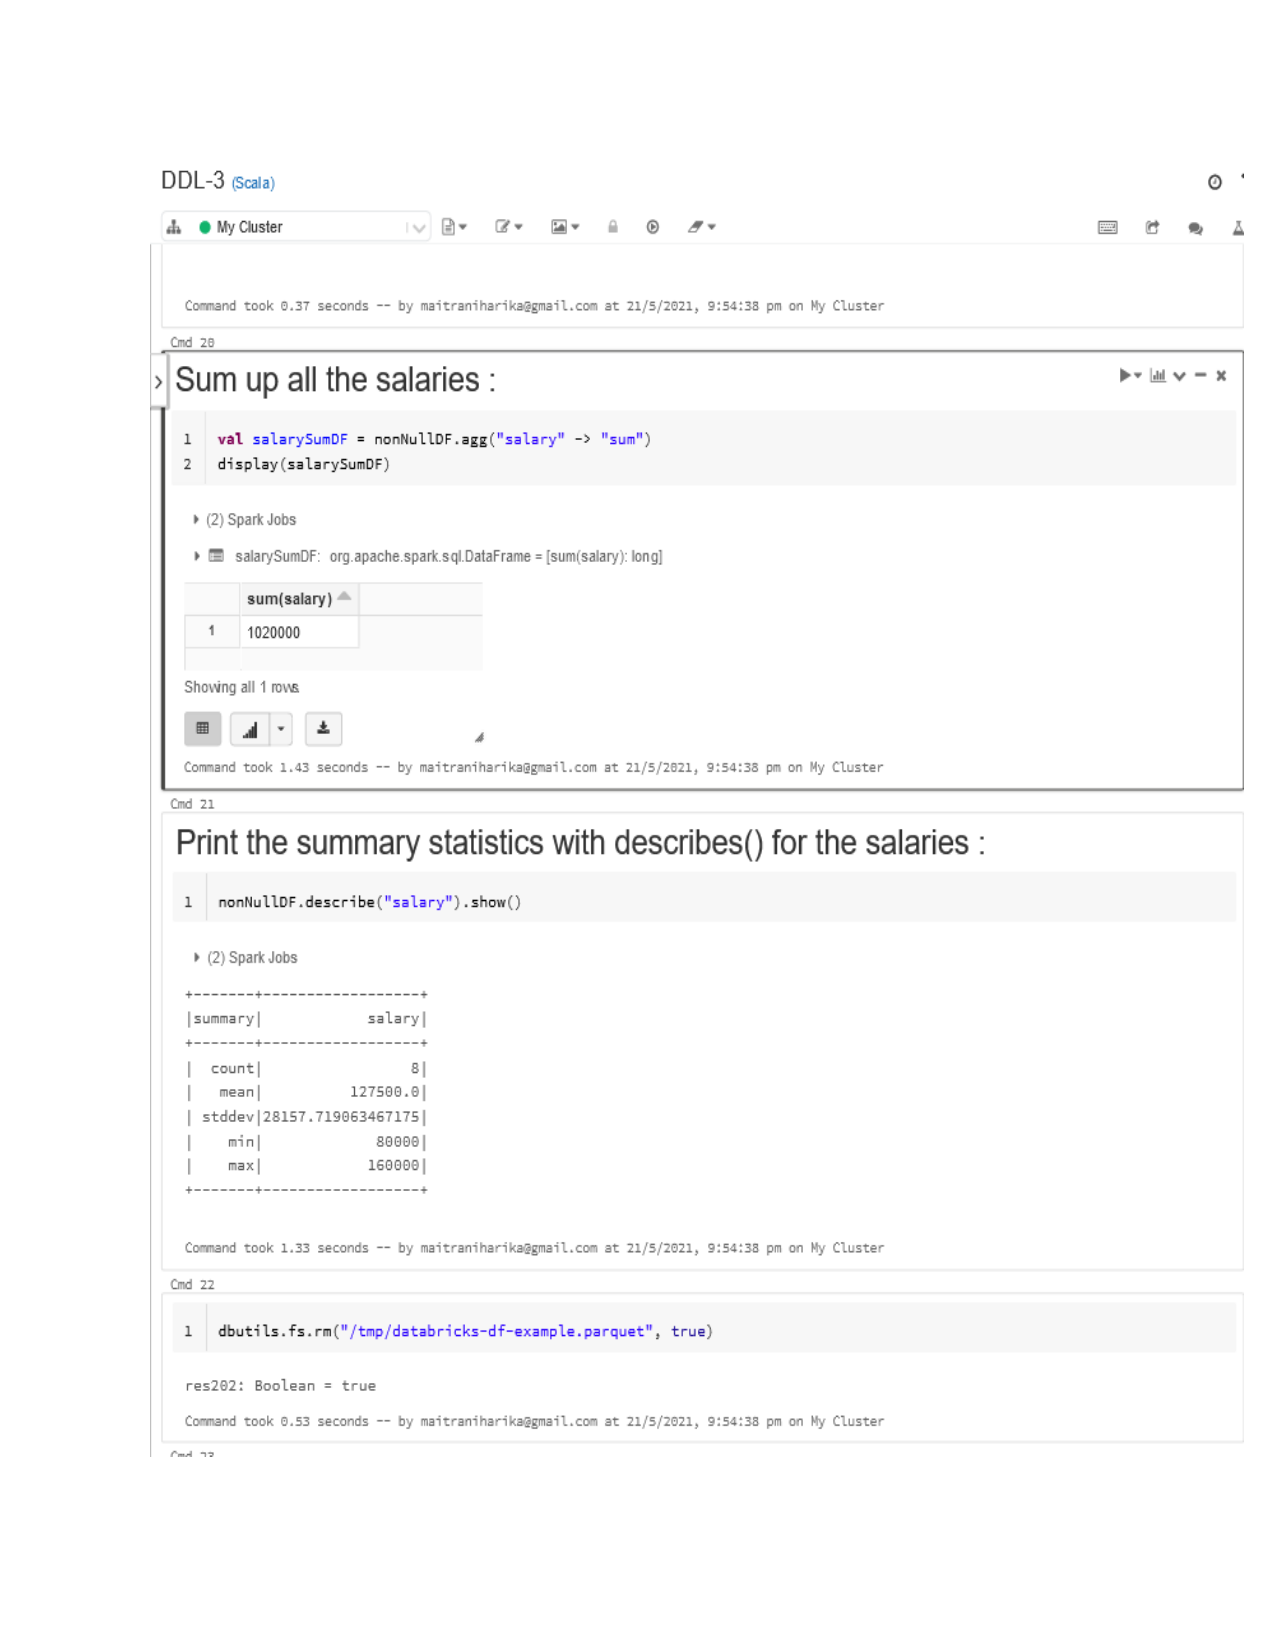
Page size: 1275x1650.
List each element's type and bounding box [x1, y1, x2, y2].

picture [150, 150, 1244, 1457]
